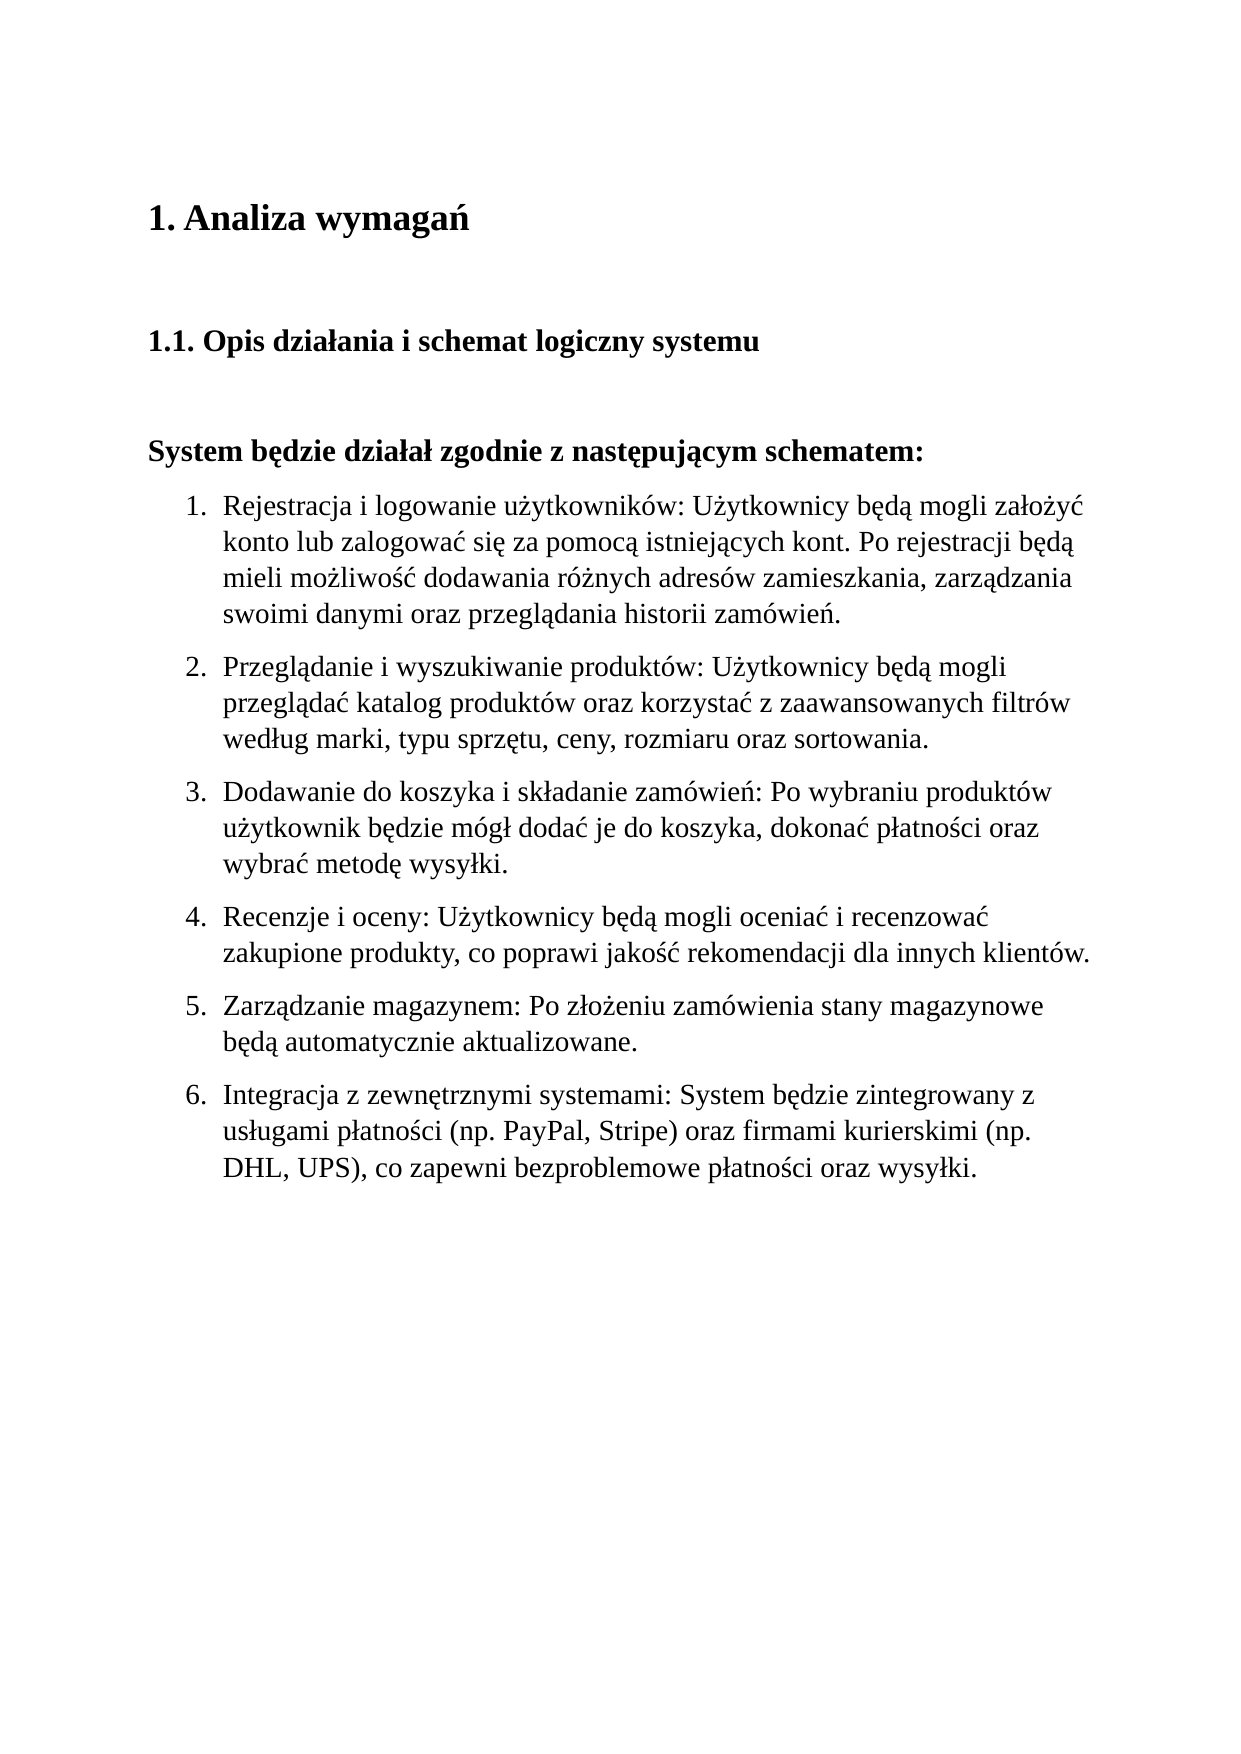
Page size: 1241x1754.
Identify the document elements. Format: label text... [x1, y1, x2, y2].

list Przeglądanie i wyszukiwanie produktów: Użytkownicy będą mogli przeglądać katalog produktów oraz korzystać z zaawansowanych filtrów według marki, typu sprzętu, ceny, rozmiaru oraz sortowania. [185, 649, 1093, 755]
list Integracja z zewnętrznymi systemami: System będzie zintegrowany z usługami płatności (np. PayPal, Stripe) oraz firmami kurierskimi (np. DHL, UPS), co zapewni bezproblemowe płatności oraz wysyłki. [185, 1077, 1093, 1183]
text 1.1. Opis działania i schemat logiczny systemu [148, 322, 1093, 358]
text System będzie działał zgodnie z następującym schematem: [148, 433, 1093, 468]
text 1. Analiza wymagań [148, 195, 1093, 238]
list Zarządzanie magazynem: Po złożeniu zamówienia stany magazynowe będą automatycznie aktualizowane. [185, 988, 1093, 1058]
list Recenzje i oceny: Użytkownicy będą mogli oceniać i recenzować zakupione produkty, co poprawi jakość rekomendacji dla innych klientów. [185, 899, 1093, 969]
list Dodawanie do koszyka i składanie zamówień: Po wybraniu produktów użytkownik będzie mógł dodać je do koszyka, dokonać płatności oraz wybrać metodę wysyłki. [185, 774, 1093, 880]
list Rejestracja i logowanie użytkowników: Użytkownicy będą mogli założyć konto lub zalogować się za pomocą istniejących kont. Po rejestracji będą mieli możliwość dodawania różnych adresów zamieszkania, zarządzania swoimi danymi oraz przeglądania historii zamówień. [185, 488, 1093, 630]
